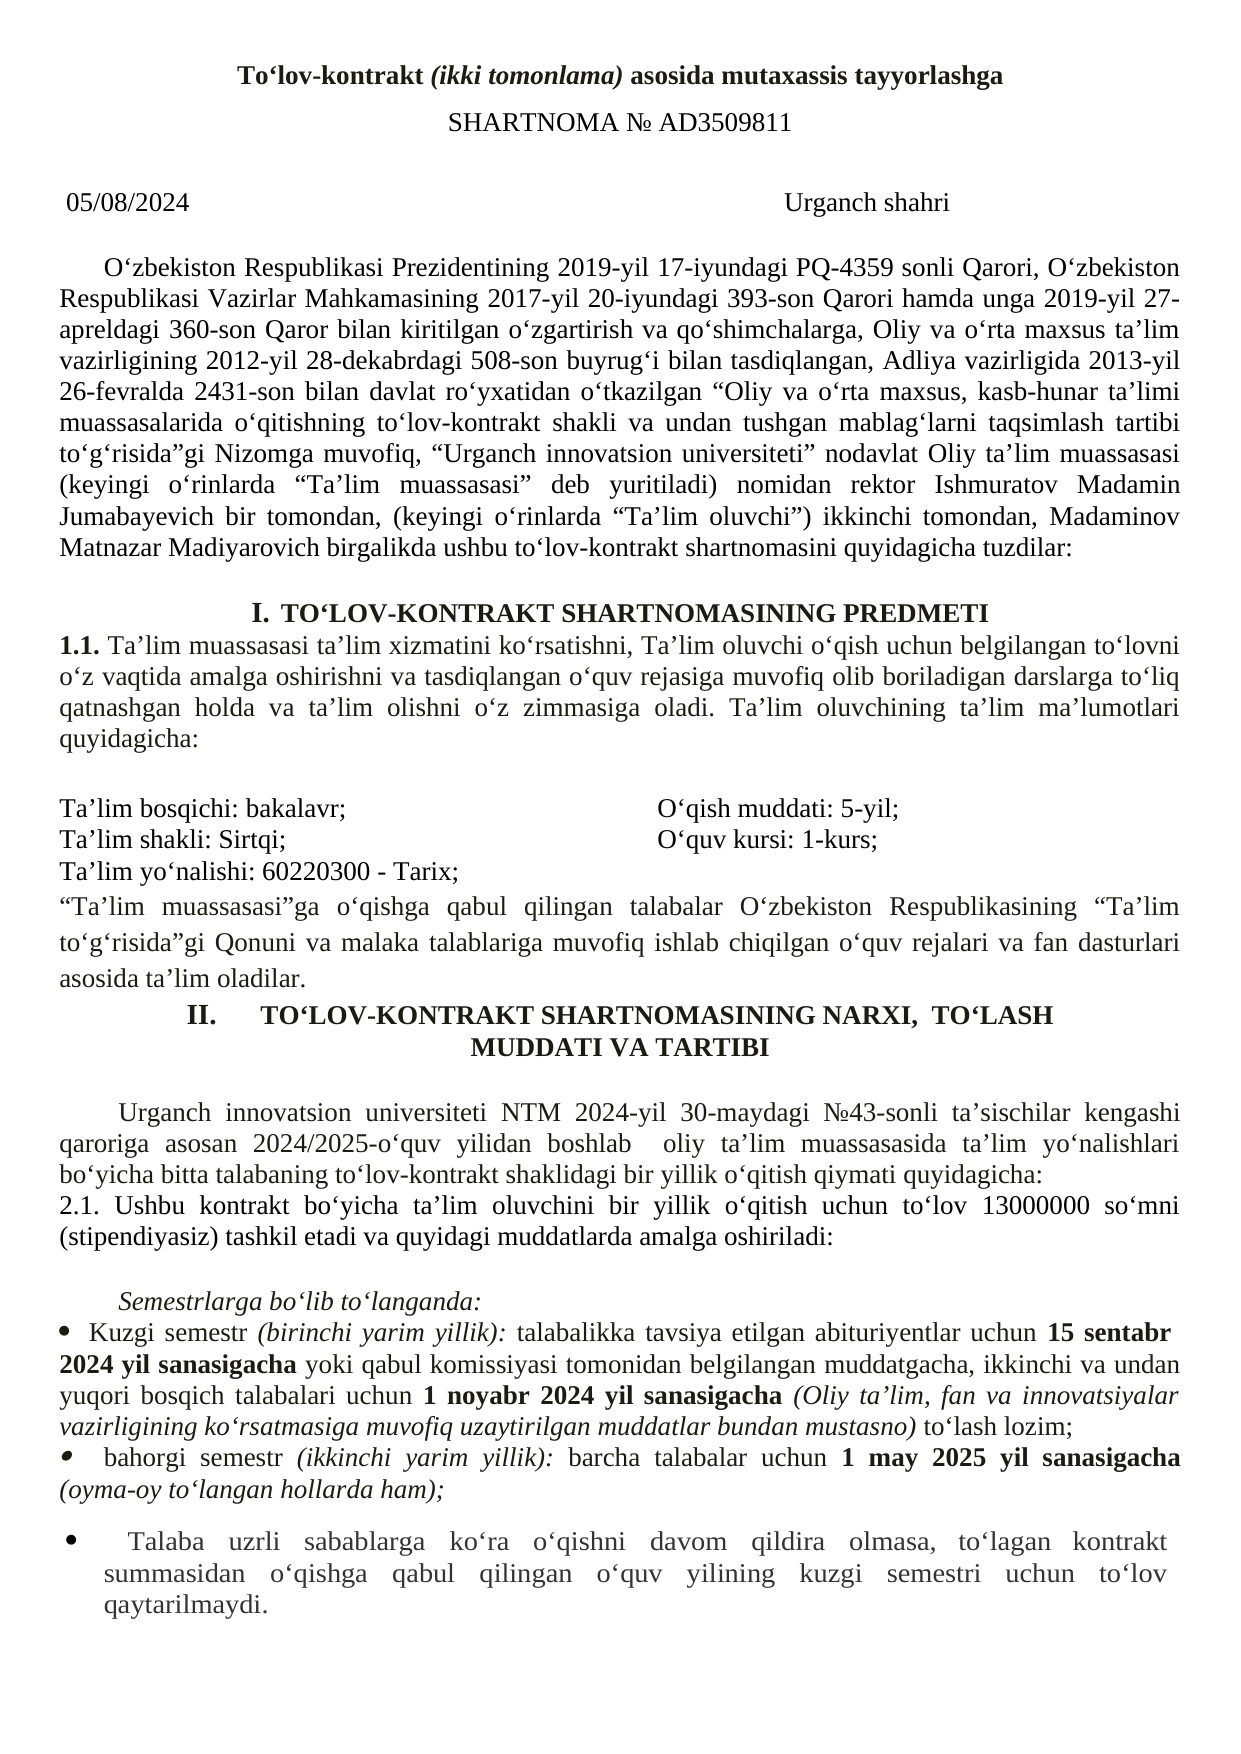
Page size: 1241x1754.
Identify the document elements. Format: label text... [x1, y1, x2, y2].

text SHARTNOMA № AD3509811 [59, 106, 1181, 137]
text Semestrlarga bo‘lib to‘langanda: [59, 1285, 1181, 1316]
text “Ta’lim muassasasi”ga o‘qishga qabul qilingan talabalar O‘zbekiston Respublikasining “Ta’lim to‘g‘risida”gi Qonuni va malaka talablariga muvofiq ishlab chiqilgan o‘quv rejalari va fan dasturlari asosida ta’lim oladilar. [59, 890, 1181, 993]
text To‘lov-kontrakt (ikki tomonlama) asosida mutaxassis tayyorlashga [59, 59, 1181, 90]
list TO‘LOV-KONTRAKT SHARTNOMASINING PREDMETI [59, 596, 1181, 629]
text 05/08/2024 Urganch shahri [59, 186, 1181, 217]
text Oʻzbekiston Respublikasi Prezidentining 2019-yil 17-iyundagi PQ-4359 sonli Qarori, O‘zbekiston Respublikasi Vazirlar Mahkamasining 2017-yil 20-iyundagi 393-son Qarori hamda unga 2019-yil 27- apreldagi 360-son Qaror bilan kiritilgan o‘zgartirish va qo‘shimchalarga, Oliy va o‘rta maxsus ta’lim vazirligining 2012-yil 28-dekabrdagi 508-son buyrug‘i bilan tasdiqlangan, Adliya vazirligida 2013-yil 26-fevralda 2431-son bilan davlat ro‘yxatidan o‘tkazilgan “Oliy va o‘rta maxsus, kasb-hunar ta’limi muassasalarida o‘qitishning to‘lov-kontrakt shakli va undan tushgan mablag‘larni taqsimlash tartibi to‘g‘risida”gi Nizomga muvofiq, “Urganch innovatsion universiteti” nodavlat Oliy ta’lim muassasasi (keyingi oʻrinlarda “Ta’lim muassasasi” deb yuritiladi) nomidan rektor Ishmuratov Madamin Jumabayevich bir tomondan, (keyingi o‘rinlarda “Ta’lim oluvchi”) ikkinchi tomondan, Madaminov Matnazar Madiyarovich birgalikda ushbu to‘lov-kontrakt shartnomasini quyidagicha tuzdilar: [59, 251, 1181, 562]
list TO‘LOV-KONTRAKT SHARTNOMASINING NARXI, TO‘LASH [59, 997, 1181, 1031]
list Talaba uzrli sabablarga koʻra oʻqishni davom qildira olmasa, toʻlagan kontrakt summasidan oʻqishga qabul qilingan oʻquv yilining kuzgi semestri uchun toʻlov qaytarilmaydi. [66, 1525, 1168, 1619]
text Urganch innovatsion universiteti NTM 2024-yil 30-maydagi №43-sonli ta’sischilar kengashi qaroriga asosan 2024/2025-oʻquv yilidan boshlab oliy ta’lim muassasasida ta’lim yoʻnalishlari boʻyicha bitta talabaning toʻlov-kontrakt shaklidagi bir yillik oʻqitish qiymati quyidagicha: [59, 1096, 1181, 1189]
list MUDDATI VA TARTIBI [59, 1031, 1181, 1062]
text Ta’lim bosqichi: bakalavr; Ta’lim shakli: Sirtqi; [59, 792, 583, 854]
list bahorgi semestr (ikkinchi yarim yillik): barcha talabalar uchun 1 may 2025 yil sanasigacha (oyma-oy to‘langan hollarda ham); [59, 1441, 1181, 1504]
text 1.1. Ta’lim muassasasi ta’lim xizmatini ko‘rsatishni, Ta’lim oluvchi o‘qish uchun belgilangan to‘lovni o‘z vaqtida amalga oshirishni va tasdiqlangan o‘quv rejasiga muvofiq olib boriladigan darslarga to‘liq qatnashgan holda va ta’lim olishni o‘z zimmasiga oladi. Ta’lim oluvchining ta’lim ma’lumotlari quyidagicha: [59, 629, 1181, 754]
text Ta’lim yo‘nalishi: 60220300 - Tarix; [59, 854, 1181, 886]
list Kuzgi semestr (birinchi yarim yillik): talabalikka tavsiya etilgan abituriyentlar uchun 15 sentabr 2024 yil sanasigacha yoki qabul komissiyasi tomonidan belgilangan muddatgacha, ikkinchi va undan yuqori bosqich talabalari uchun 1 noyabr 2024 yil sanasigacha (Oliy ta’lim, fan va innovatsiyalar vazirligining koʻrsatmasiga muvofiq uzaytirilgan muddatlar bundan mustasno) to‘lash lozim; [59, 1316, 1181, 1441]
text O‘qish muddati: 5-yil; [657, 792, 1181, 823]
text 2.1. Ushbu kontrakt bo‘yicha ta’lim oluvchini bir yillik o‘qitish uchun to‘lov 13000000 soʻmni (stipendiyasiz) tashkil etadi va quyidagi muddatlarda amalga oshiriladi: [59, 1189, 1181, 1251]
text O‘quv kursi: 1-kurs; [657, 823, 1181, 854]
